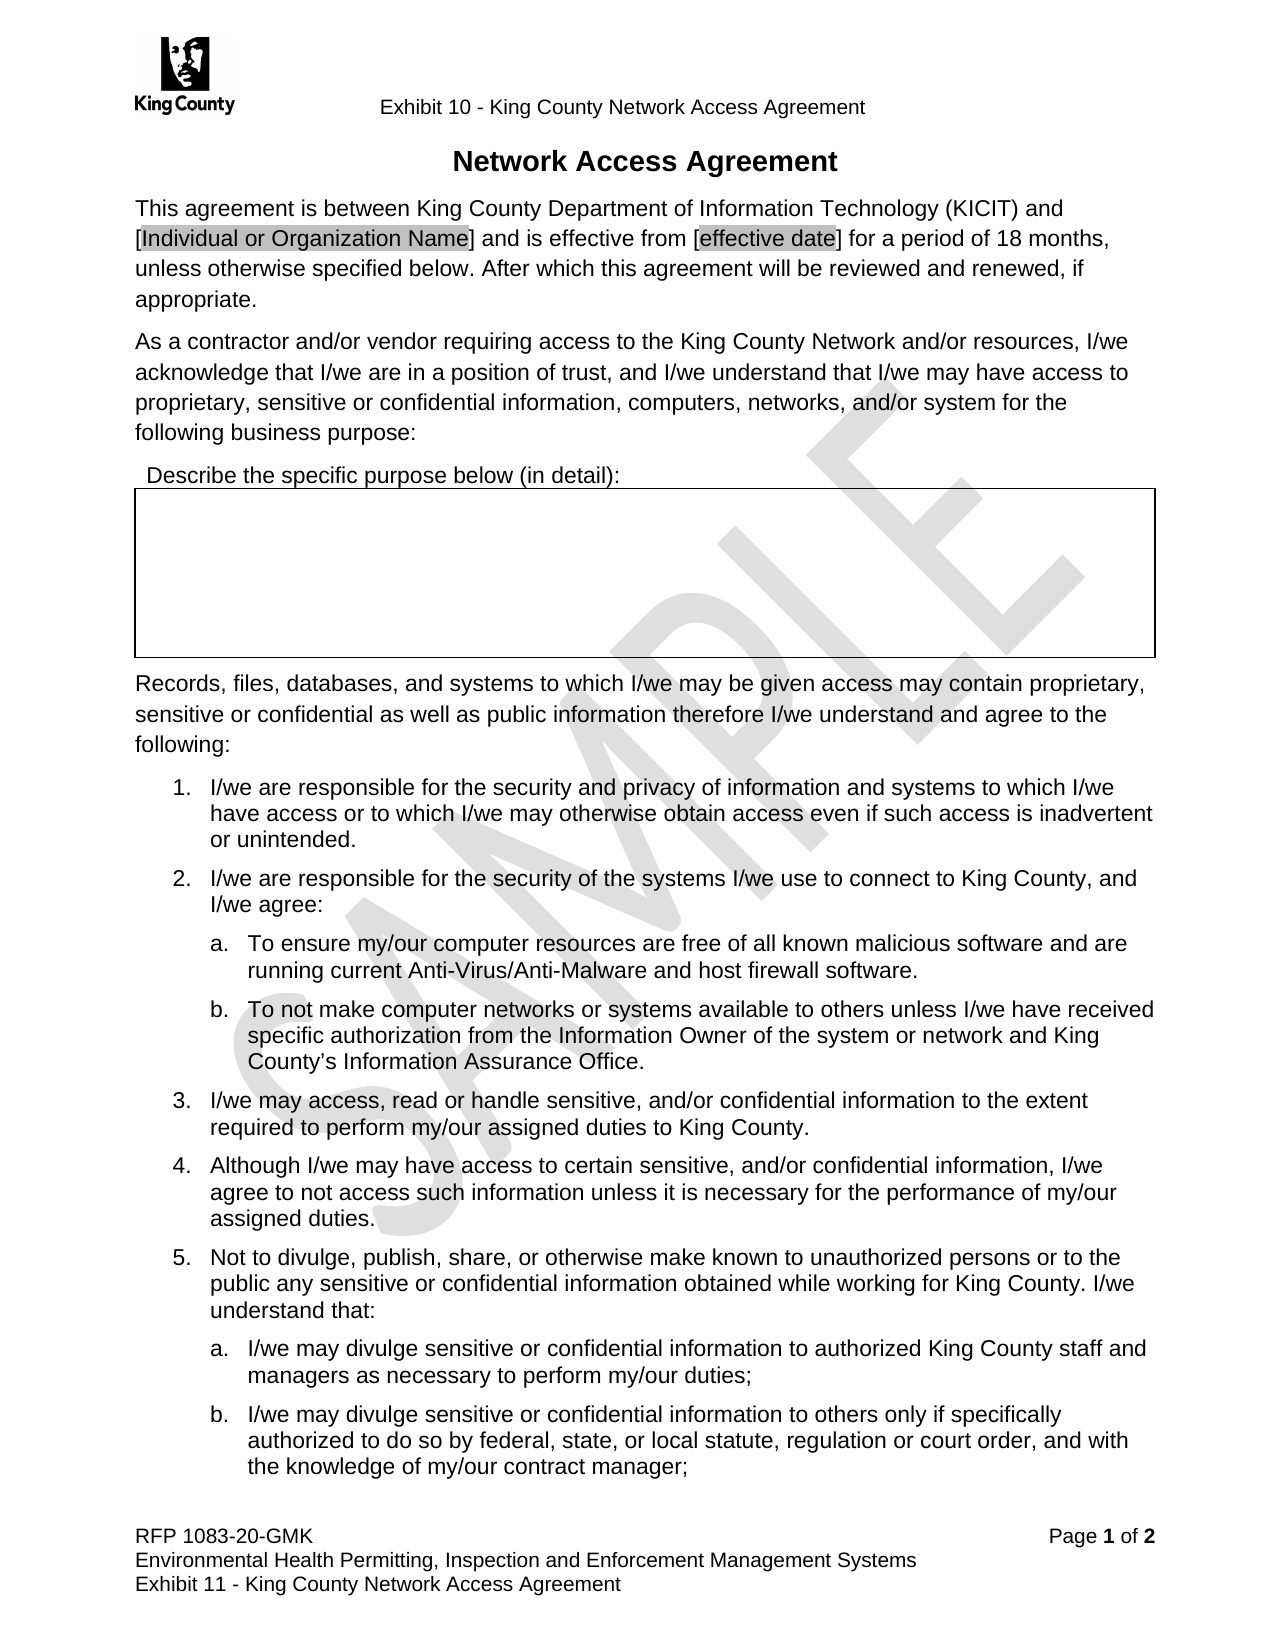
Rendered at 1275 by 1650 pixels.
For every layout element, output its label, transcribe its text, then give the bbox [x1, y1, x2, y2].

list To not make computer networks or systems available to others unless I/we have received specific authorization from the Information Owner of the system or network and King County’s Information Assurance Office. [210, 996, 1155, 1074]
text Records, files, databases, and systems to which I/we may be given access may contain proprietary, sensitive or confidential as well as public information therefore I/we understand and agree to the following: [135, 670, 1155, 757]
list Not to divulge, publish, share, or otherwise make known to unauthorized persons or to the public any sensitive or confidential information obtained while working for King County. I/we understand that: [172, 1244, 1155, 1323]
list I/we may divulge sensitive or confidential information to authorized King County staff and managers as necessary to perform my/our duties; [210, 1335, 1155, 1388]
text As a contractor and/or vendor requiring access to the King County Network and/or resources, I/we acknowledge that I/we are in a position of trust, and I/we understand that I/we may have access to proprietary, sensitive or confidential information, computers, networks, and/or system for the following business purpose: [135, 328, 1155, 445]
picture [135, 37, 235, 115]
list To ensure my/our computer resources are free of all known malicious software and are running current Anti-Virus/Anti-Malware and host firewall software. [210, 930, 1155, 983]
list I/we may access, read or handle sensitive, and/or confidential information to the extent required to perform my/our assigned duties to King County. [172, 1087, 1155, 1140]
table_header Describe the specific purpose below (in detail): [135, 462, 1155, 488]
text This agreement is between King County Department of Information Technology (KICIT) and [Individual or Organization Name] and is effective from [effective date] for a period of 18 months, unless otherwise specified below. After which this agreement will be reviewed and renewed, if appropriate. [135, 195, 1155, 312]
table_cell [136, 489, 1154, 657]
list I/we are responsible for the security of the systems I/we use to connect to King County, and I/we agree: [172, 865, 1155, 918]
list Although I/we may have access to certain sensitive, and/or confidential information, I/we agree to not access such information unless it is necessary for the performance of my/our assigned duties. [172, 1152, 1155, 1231]
text Network Access Agreement [135, 144, 1155, 177]
list I/we are responsible for the security and privacy of information and systems to which I/we have access or to which I/we may otherwise obtain access even if such access is inadvertent or unintended. [172, 773, 1155, 853]
list I/we may divulge sensitive or confidential information to others only if specifically authorized to do so by federal, state, or local statute, regulation or court order, and with the knowledge of my/our contract manager; [210, 1401, 1155, 1480]
